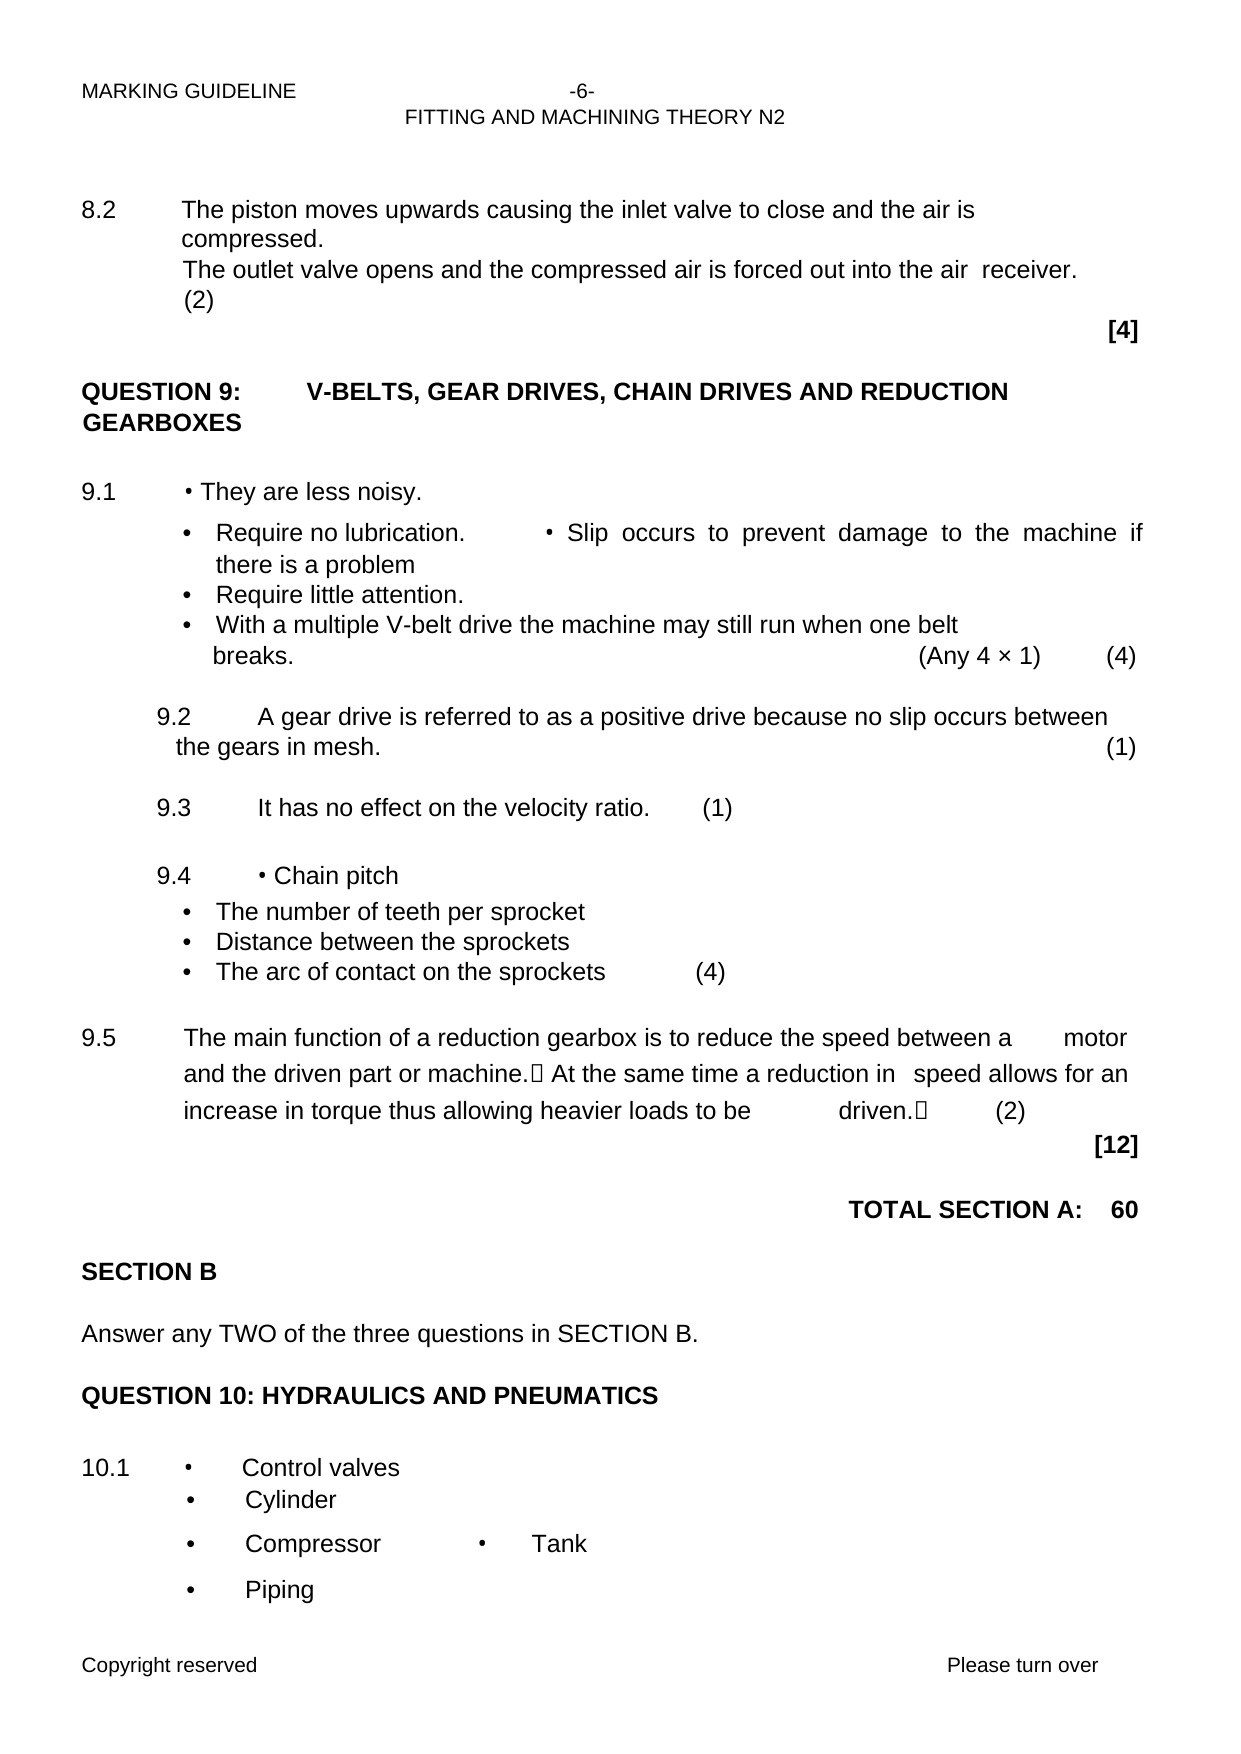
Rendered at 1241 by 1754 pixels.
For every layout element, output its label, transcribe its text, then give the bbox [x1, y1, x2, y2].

text The outlet valve opens and the compressed air is forced out into the air receiver. (2) [182, 255, 1144, 313]
text [12] [81, 1130, 1138, 1159]
text the gears in mesh. (1) [81, 732, 1144, 761]
text breaks. (Any 4 × 1) (4) [81, 641, 1144, 669]
text 8.2 The piston moves upwards causing the inlet valve to close and the air is compressed. [81, 194, 1144, 253]
list Compressor • Tank [186, 1516, 1144, 1560]
list Require little attention. [182, 580, 1144, 609]
subtitle QUESTION 9: V-BELTS, GEAR DRIVES, CHAIN DRIVES AND REDUCTION GEARBOXES [81, 377, 1144, 437]
list The arc of contact on the sprockets (4) [182, 957, 1144, 986]
subtitle QUESTION 10: HYDRAULICS AND PNEUMATICS [81, 1381, 1144, 1409]
list With a multiple V-belt drive the machine may still run when one belt [182, 611, 1144, 639]
list Cylinder [186, 1486, 1144, 1514]
list Distance between the sprockets [182, 927, 1144, 956]
list Piping [186, 1562, 1144, 1607]
list • Chain pitch [156, 857, 1144, 892]
text TOTAL SECTION A: 60 [81, 1194, 1138, 1223]
text [4] [81, 315, 1138, 344]
list The number of teeth per sprocket [182, 897, 1144, 925]
list It has no effect on the velocity ratio. (1) [156, 793, 1144, 822]
text 10.1 • Control valves [81, 1450, 1144, 1484]
list A gear drive is referred to as a positive drive because no slip occurs between [156, 701, 1144, 730]
text SECTION B [81, 1257, 1144, 1286]
text Answer any TWO of the three questions in SECTION B. [81, 1319, 1144, 1348]
text 9.1 • They are less noisy. [81, 474, 1144, 508]
list Require no lubrication. • Slip occurs to prevent damage to the machine if there is a problem [182, 515, 1144, 579]
text 9.5 The main function of a reduction gearbox is to reduce the speed between a motor and the driven part or machine. At the same time a reduction in speed allows for an increase in torque thus allowing heavier loads to be driven. (2) [81, 1023, 1141, 1127]
